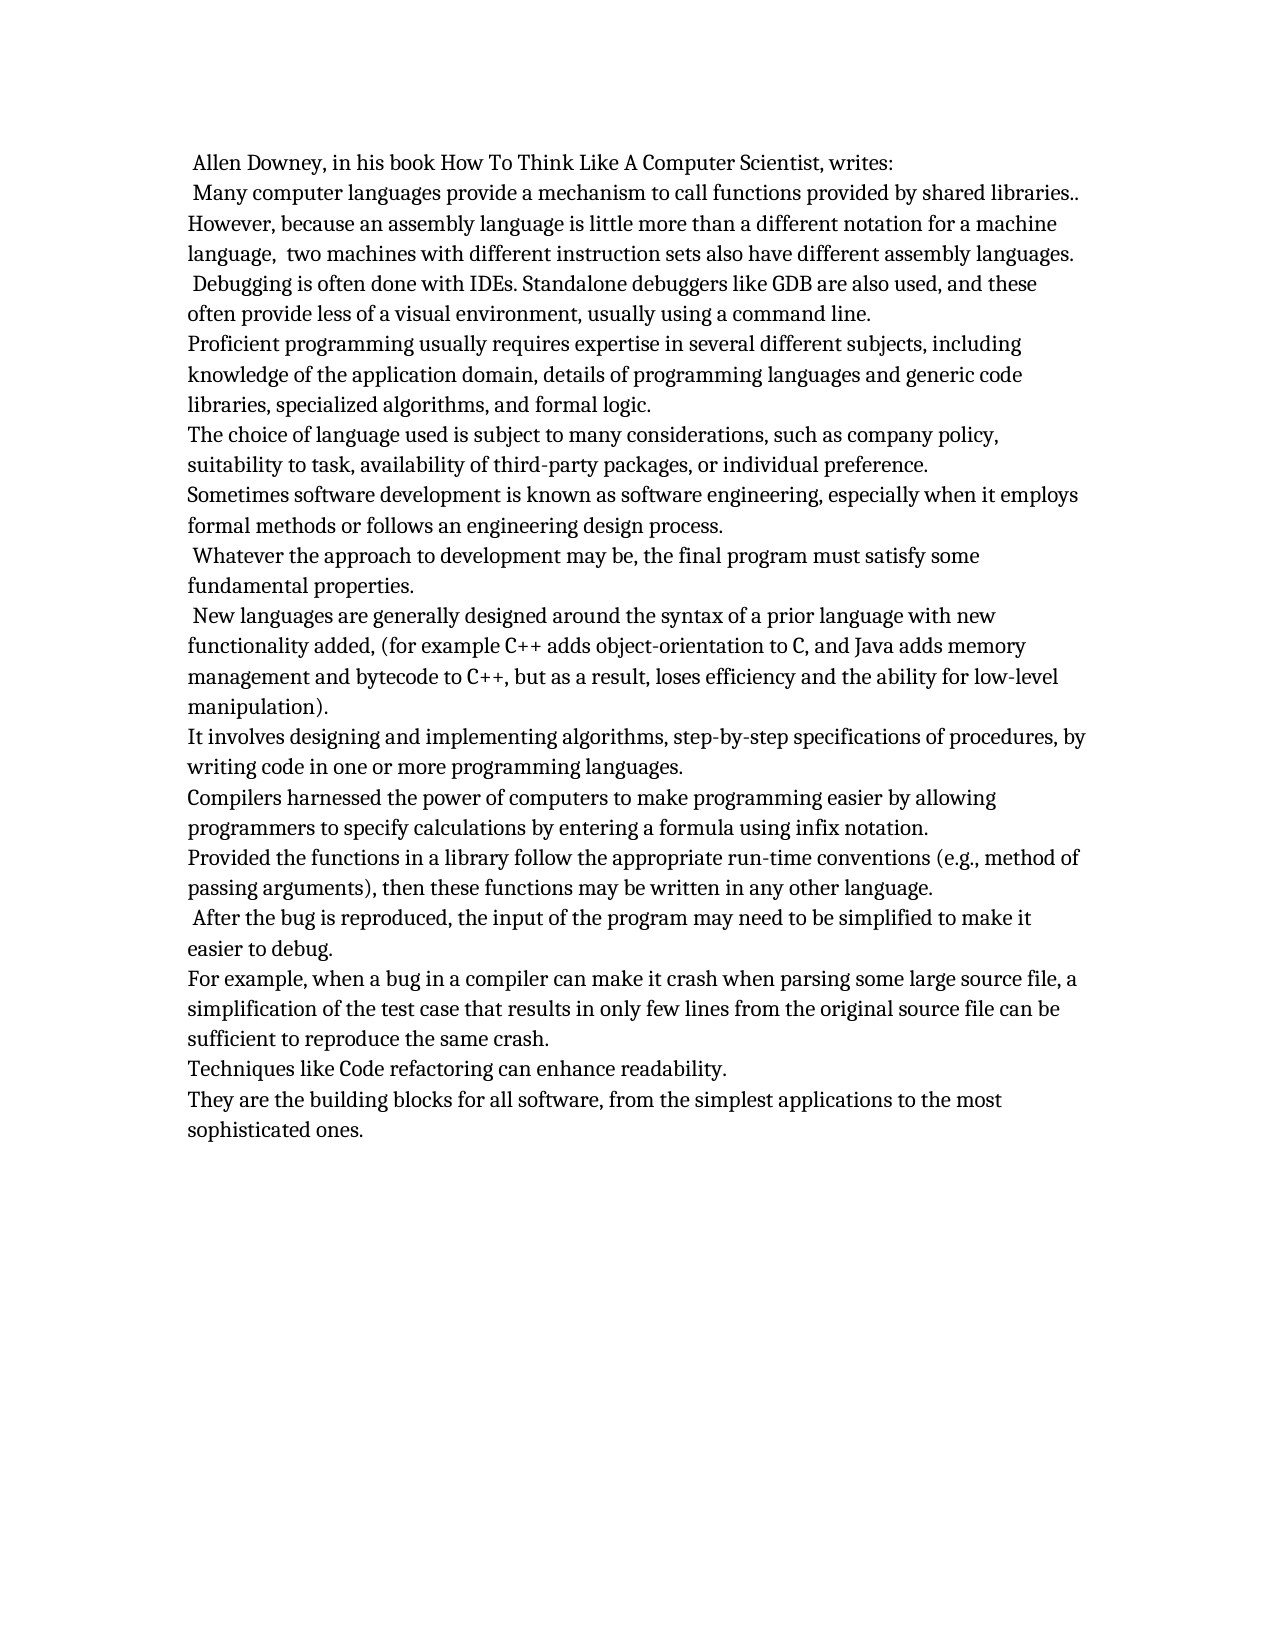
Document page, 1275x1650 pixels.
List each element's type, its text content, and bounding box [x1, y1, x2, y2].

text Allen Downey, in his book How To Think Like A Computer Scientist, writes: Many computer languages provide a mechanism to call functions provided by shared libraries.. However, because an assembly language is little more than a different notation for a machine language, two machines with different instruction sets also have different assembly languages. Debugging is often done with IDEs. Standalone debuggers like GDB are also used, and these often provide less of a visual environment, usually using a command line. Proficient programming usually requires expertise in several different subjects, including knowledge of the application domain, details of programming languages and generic code libraries, specialized algorithms, and formal logic. The choice of language used is subject to many considerations, such as company policy, suitability to task, availability of third-party packages, or individual preference. Sometimes software development is known as software engineering, especially when it employs formal methods or follows an engineering design process. Whatever the approach to development may be, the final program must satisfy some fundamental properties. New languages are generally designed around the syntax of a prior language with new functionality added, (for example C++ adds object-orientation to C, and Java adds memory management and bytecode to C++, but as a result, loses efficiency and the ability for low-level manipulation). It involves designing and implementing algorithms, step-by-step specifications of procedures, by writing code in one or more programming languages. Compilers harnessed the power of computers to make programming easier by allowing programmers to specify calculations by entering a formula using infix notation. Provided the functions in a library follow the appropriate run-time conventions (e.g., method of passing arguments), then these functions may be written in any other language. After the bug is reproduced, the input of the program may need to be simplified to make it easier to debug. For example, when a bug in a compiler can make it crash when parsing some large source file, a simplification of the test case that results in only few lines from the original source file can be sufficient to reproduce the same crash. Techniques like Code refactoring can enhance readability. They are the building blocks for all software, from the simplest applications to the most sophisticated ones. [187, 150, 1087, 1143]
